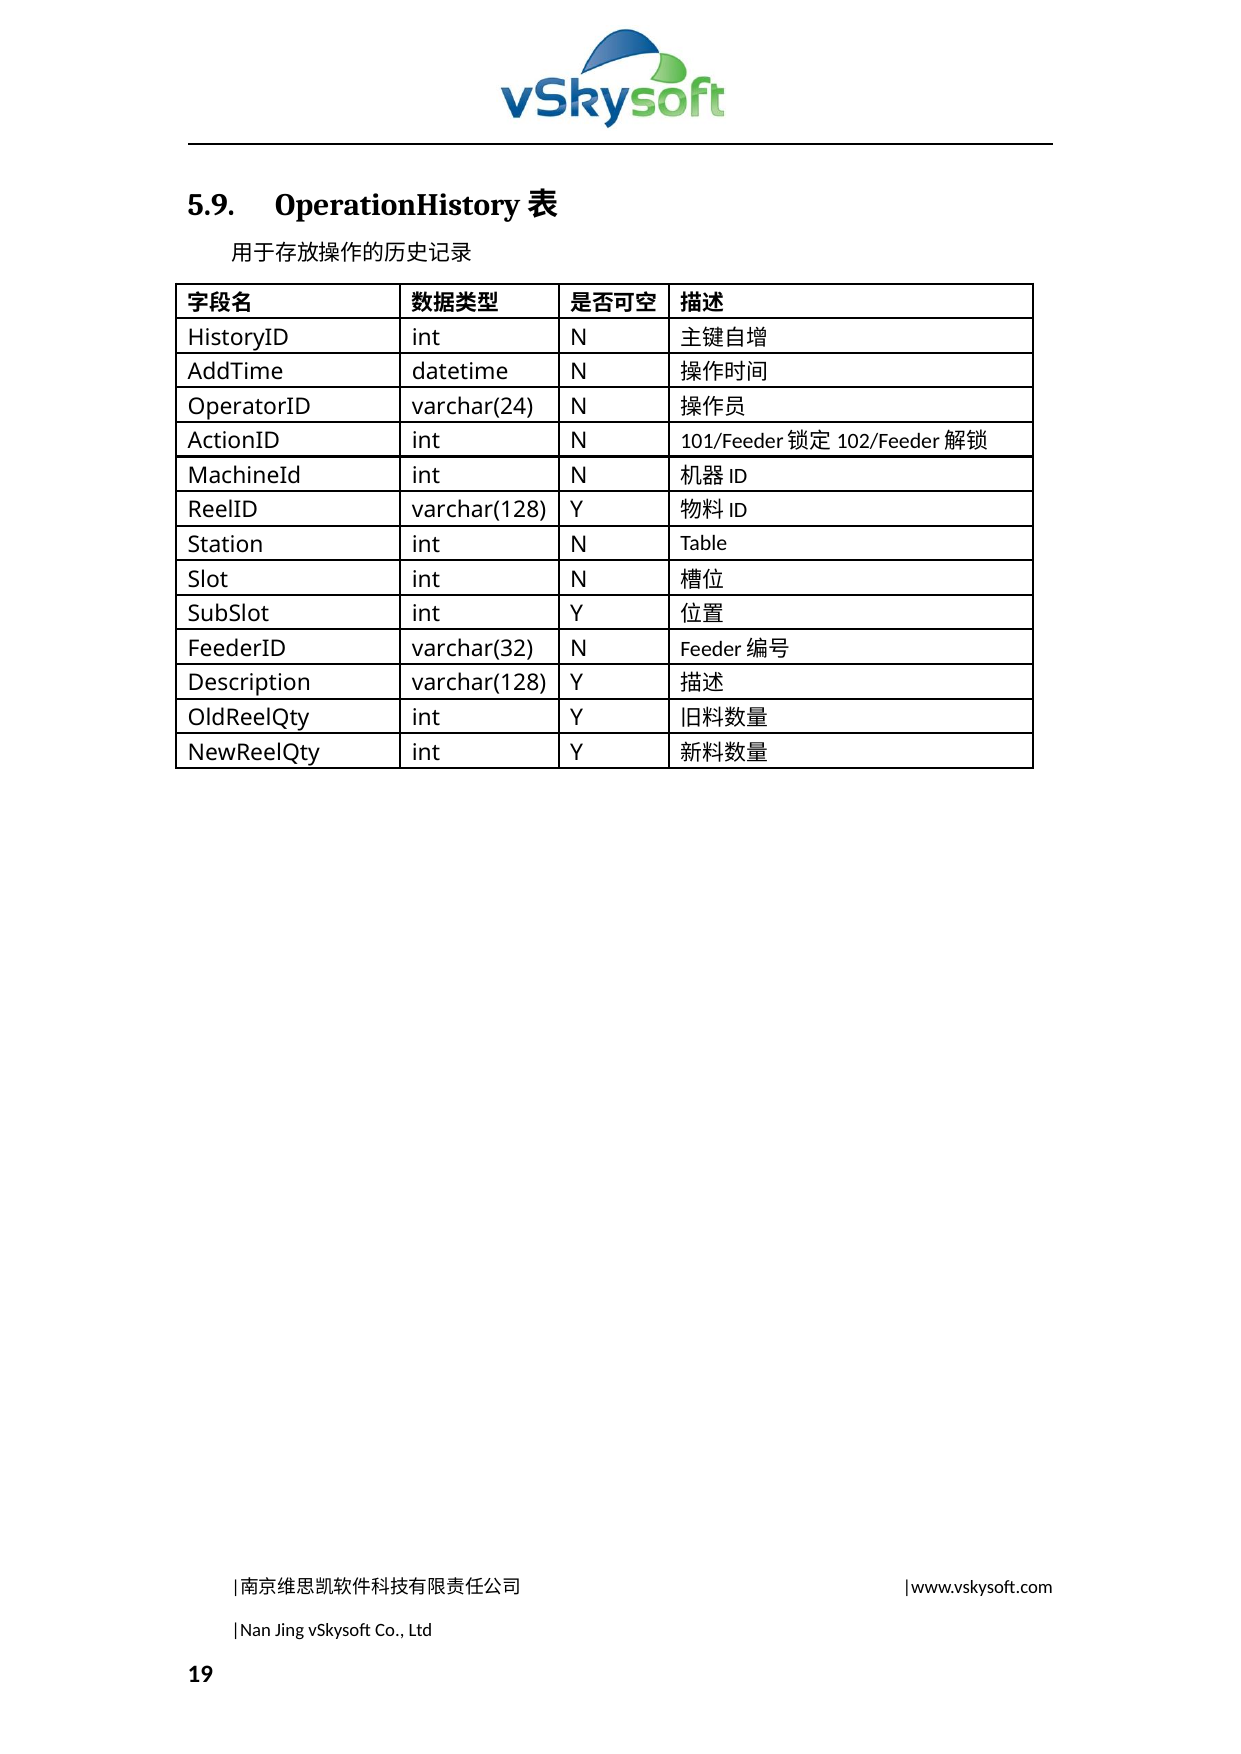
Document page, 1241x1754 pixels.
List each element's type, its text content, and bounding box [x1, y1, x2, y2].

table_cell int [401, 423, 558, 455]
table_header 数据类型 [401, 285, 558, 317]
table_cell ReelID [177, 492, 399, 524]
table_cell int [401, 734, 558, 767]
table_cell Y [560, 596, 668, 628]
picture [496, 25, 730, 131]
table_cell N [560, 423, 668, 455]
table_cell varchar(32) [401, 630, 558, 663]
table_cell OldReelQty [177, 700, 399, 732]
table_cell 操作时间 [670, 354, 1032, 386]
table_cell Y [560, 492, 668, 524]
table_cell MachineId [177, 458, 399, 490]
table_cell N [560, 458, 668, 490]
table_cell 描述 [670, 665, 1032, 697]
table_cell 新料数量 [670, 734, 1032, 767]
table_cell Y [560, 665, 668, 697]
table_header 字段名 [177, 285, 399, 317]
table_cell 101/Feeder锁定 102/Feeder解锁 [670, 423, 1032, 455]
table_cell 机器ID [670, 458, 1032, 490]
table_cell N [560, 561, 668, 594]
table_cell 槽位 [670, 561, 1032, 594]
text 用于存放操作的历史记录 [187, 234, 1053, 267]
table_cell Station [177, 527, 399, 559]
table_cell N [560, 527, 668, 559]
table_cell 物料ID [670, 492, 1032, 524]
table_cell Feeder编号 [670, 630, 1032, 663]
table_cell Description [177, 665, 399, 697]
table_cell Y [560, 734, 668, 767]
table_cell N [560, 630, 668, 663]
table_cell Table [670, 527, 1032, 559]
table_cell int [401, 561, 558, 594]
table_cell datetime [401, 354, 558, 386]
table_cell Slot [177, 561, 399, 594]
table_cell 主键自增 [670, 319, 1032, 352]
table_cell N [560, 354, 668, 386]
table_cell Y [560, 700, 668, 732]
table_cell 旧料数量 [670, 700, 1032, 732]
table_cell 操作员 [670, 388, 1032, 421]
table_header 描述 [670, 285, 1032, 317]
table_cell int [401, 527, 558, 559]
table_cell int [401, 596, 558, 628]
table_cell FeederID [177, 630, 399, 663]
subtitle OperationHistory表 [187, 169, 1053, 234]
table_cell N [560, 388, 668, 421]
table_cell int [401, 319, 558, 352]
table_cell NewReelQty [177, 734, 399, 767]
table_cell N [560, 319, 668, 352]
table_cell OperatorID [177, 388, 399, 421]
table_cell 位置 [670, 596, 1032, 628]
table_header 是否可空 [560, 285, 668, 317]
table_cell varchar(128) [401, 665, 558, 697]
table_cell varchar(128) [401, 492, 558, 524]
table_cell int [401, 458, 558, 490]
table_cell AddTime [177, 354, 399, 386]
table_cell varchar(24) [401, 388, 558, 421]
table_cell int [401, 700, 558, 732]
table_cell HistoryID [177, 319, 399, 352]
table_cell SubSlot [177, 596, 399, 628]
table_cell ActionID [177, 423, 399, 455]
